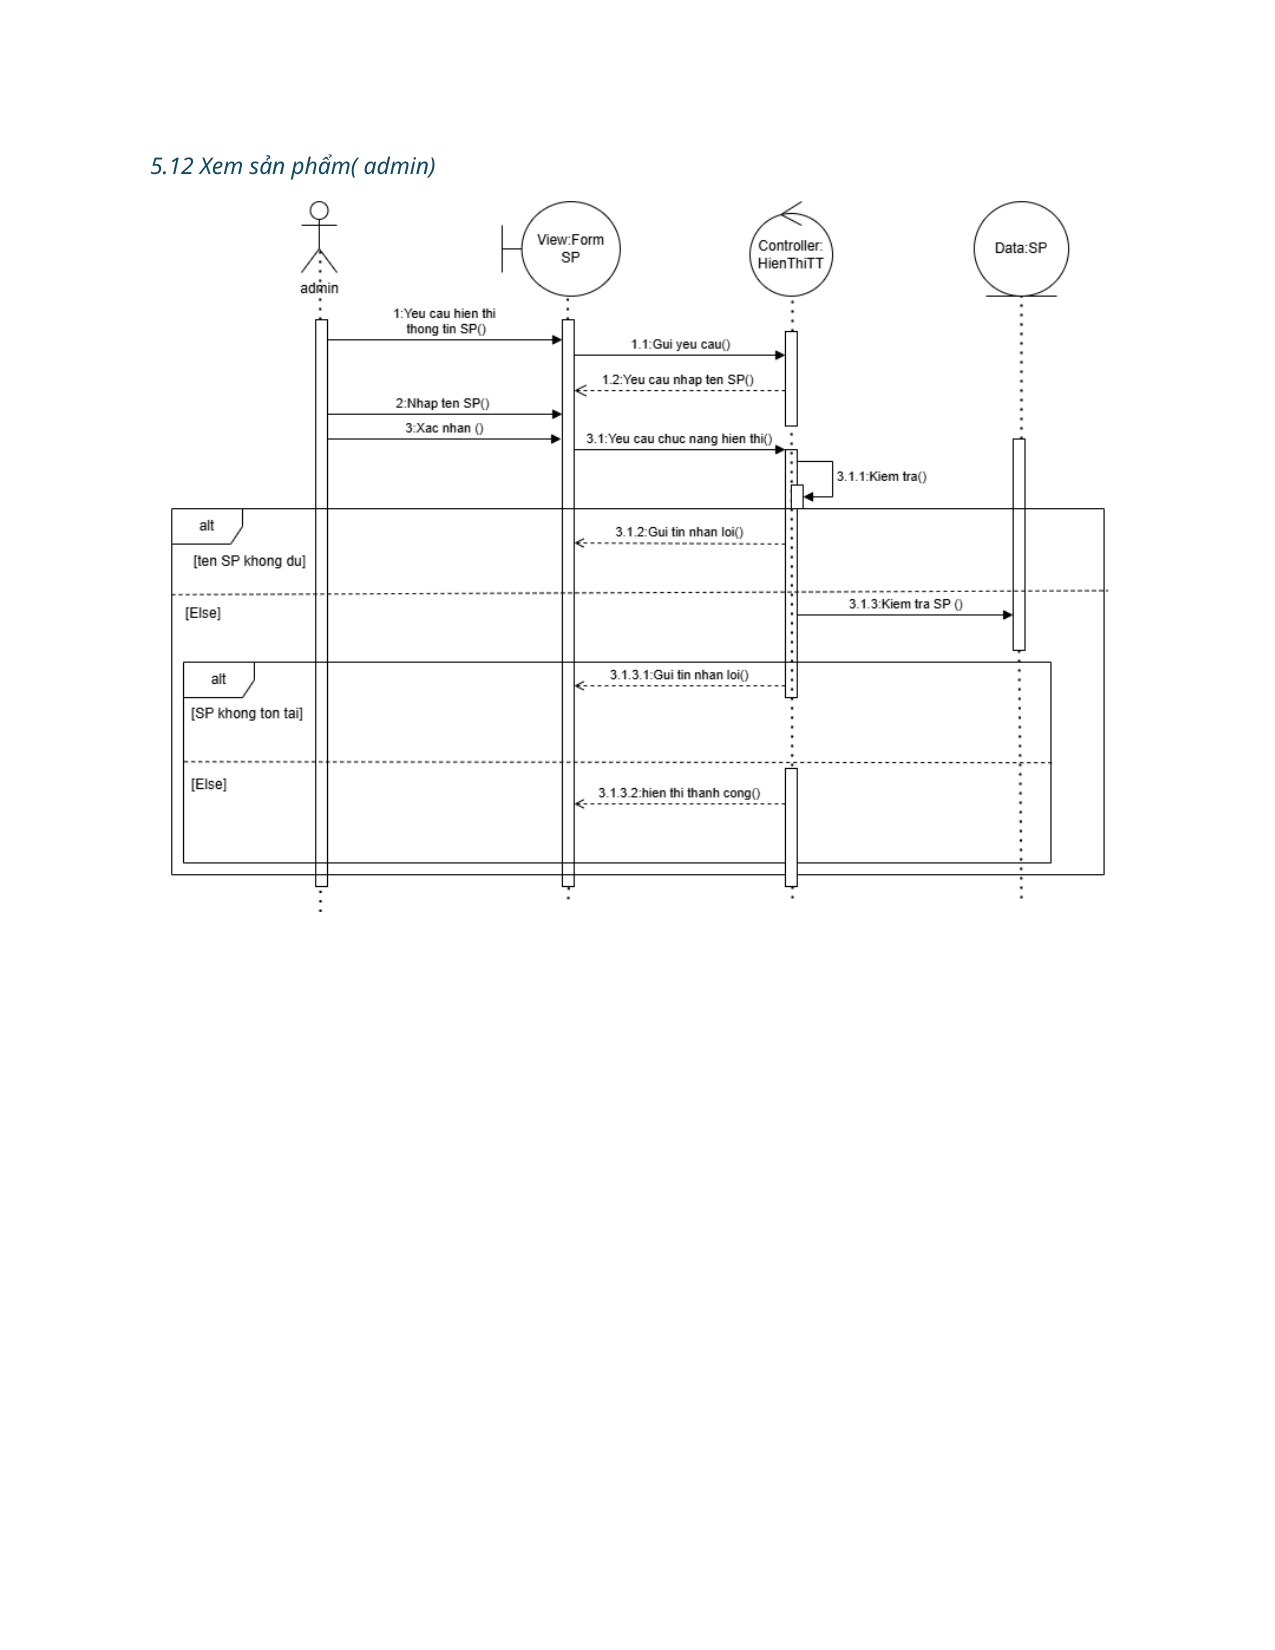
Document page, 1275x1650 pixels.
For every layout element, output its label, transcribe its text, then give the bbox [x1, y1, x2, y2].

subtitle 5.12 Xem sản phẩm( admin) [150, 150, 1125, 181]
picture [150, 187, 1125, 925]
